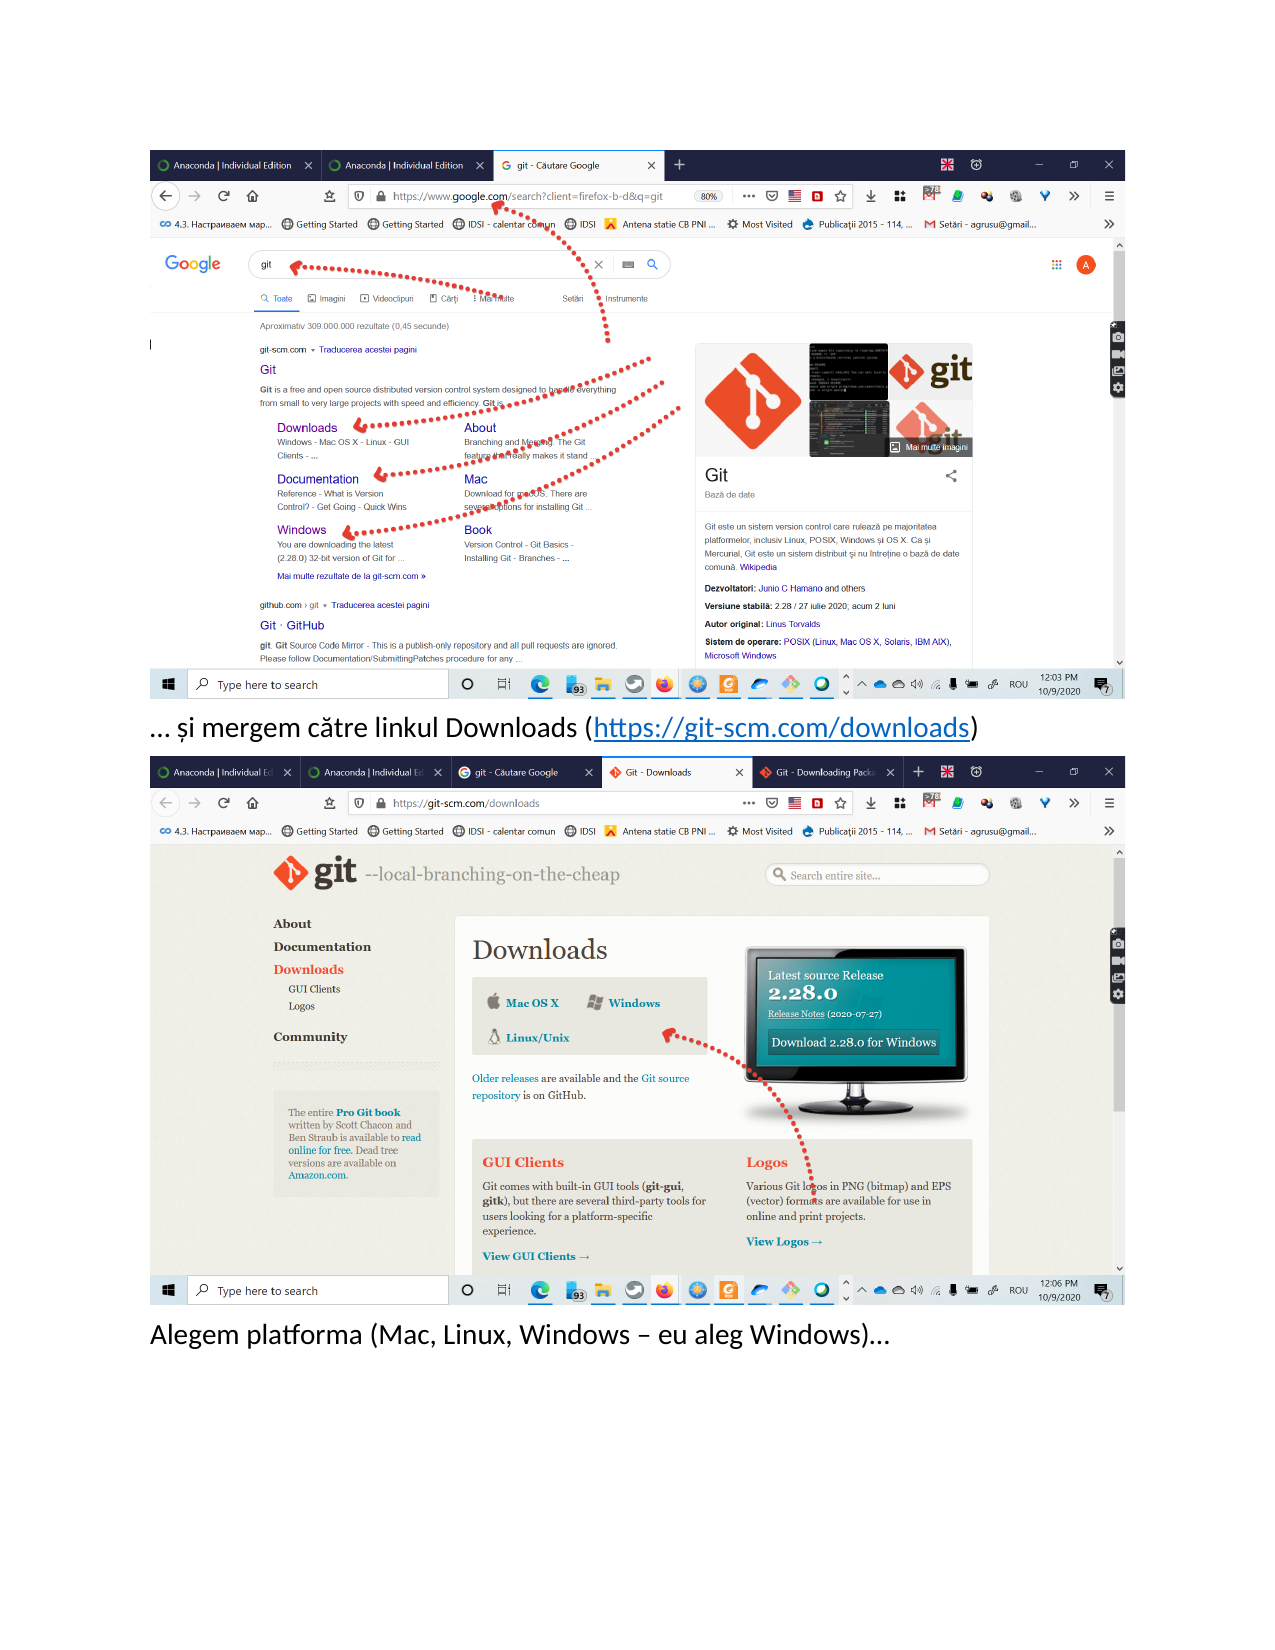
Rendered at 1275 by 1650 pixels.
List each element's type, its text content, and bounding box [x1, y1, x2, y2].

text Alegem platforma (Mac, Linux, Windows – eu aleg Windows)… [150, 1316, 1125, 1352]
picture [150, 150, 1125, 699]
text … și mergem către linkul Downloads (https://git-scm.com/downloads) [150, 709, 1125, 745]
picture [150, 756, 1125, 1305]
